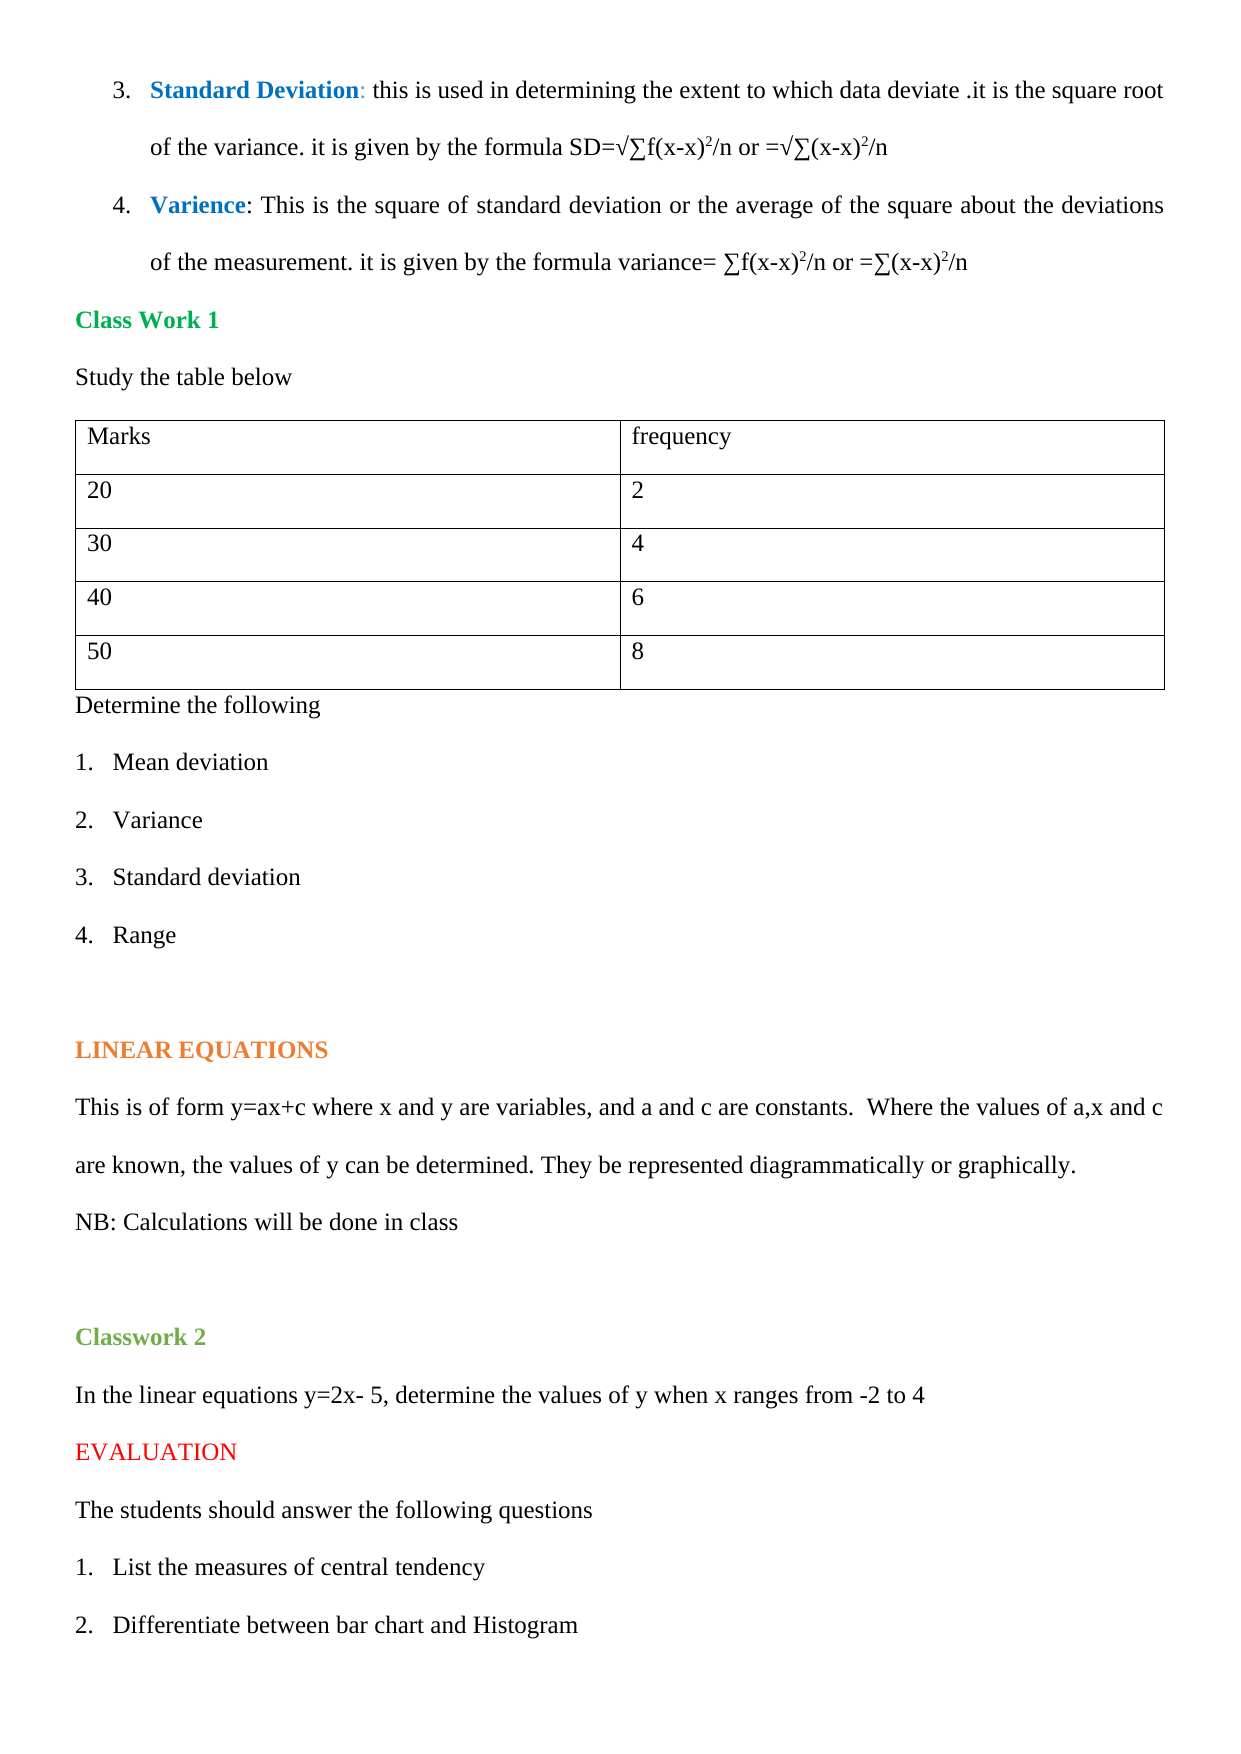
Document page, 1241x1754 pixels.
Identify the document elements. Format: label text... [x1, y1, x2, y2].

text EVALUATION [75, 1437, 1165, 1466]
text This is of form y=ax+c where x and y are variables, and a and c are constants. Where the values of a,x and c are known, the values of y can be determined. They be represented diagrammatically or graphically. [75, 1092, 1165, 1178]
list List the measures of central tendency [75, 1552, 1165, 1581]
table_header Marks [76, 421, 620, 474]
table_cell 30 [76, 529, 620, 581]
text LINEAR EQUATIONS [75, 1035, 1165, 1063]
table_cell 40 [76, 582, 620, 635]
table_cell 6 [621, 582, 1164, 635]
table_cell 4 [621, 529, 1164, 581]
list Mean deviation [75, 747, 1165, 776]
text Class Work 1 [75, 305, 1165, 334]
table_cell 2 [621, 475, 1164, 527]
list Varience: This is the square of standard deviation or the average of the square about the deviations of the measurement. it is given by the formula variance= ∑f(x-x)2/n or =∑(x-x)2/n [112, 190, 1165, 276]
text In the linear equations y=2x- 5, determine the values of y when x ranges from -2 to 4 [75, 1380, 1165, 1408]
text NB: Calculations will be done in class [75, 1207, 1165, 1236]
list Differentiate between bar chart and Histogram [75, 1610, 1165, 1638]
table_header frequency [621, 421, 1164, 474]
list Standard Deviation: this is used in determining the extent to which data deviate .it is the square root of the variance. it is given by the formula SD=√∑f(x-x)2/n or =√∑(x-x)2/n [112, 75, 1165, 161]
text The students should answer the following questions [75, 1495, 1165, 1523]
list Variance [75, 805, 1165, 833]
table_cell 20 [76, 475, 620, 527]
list Range [75, 920, 1165, 948]
list Standard deviation [75, 862, 1165, 891]
table_cell 8 [621, 636, 1164, 689]
text Classwork 2 [75, 1322, 1165, 1351]
text Study the table below [75, 362, 1165, 391]
text Determine the following [75, 690, 1165, 718]
table_cell 50 [76, 636, 620, 689]
